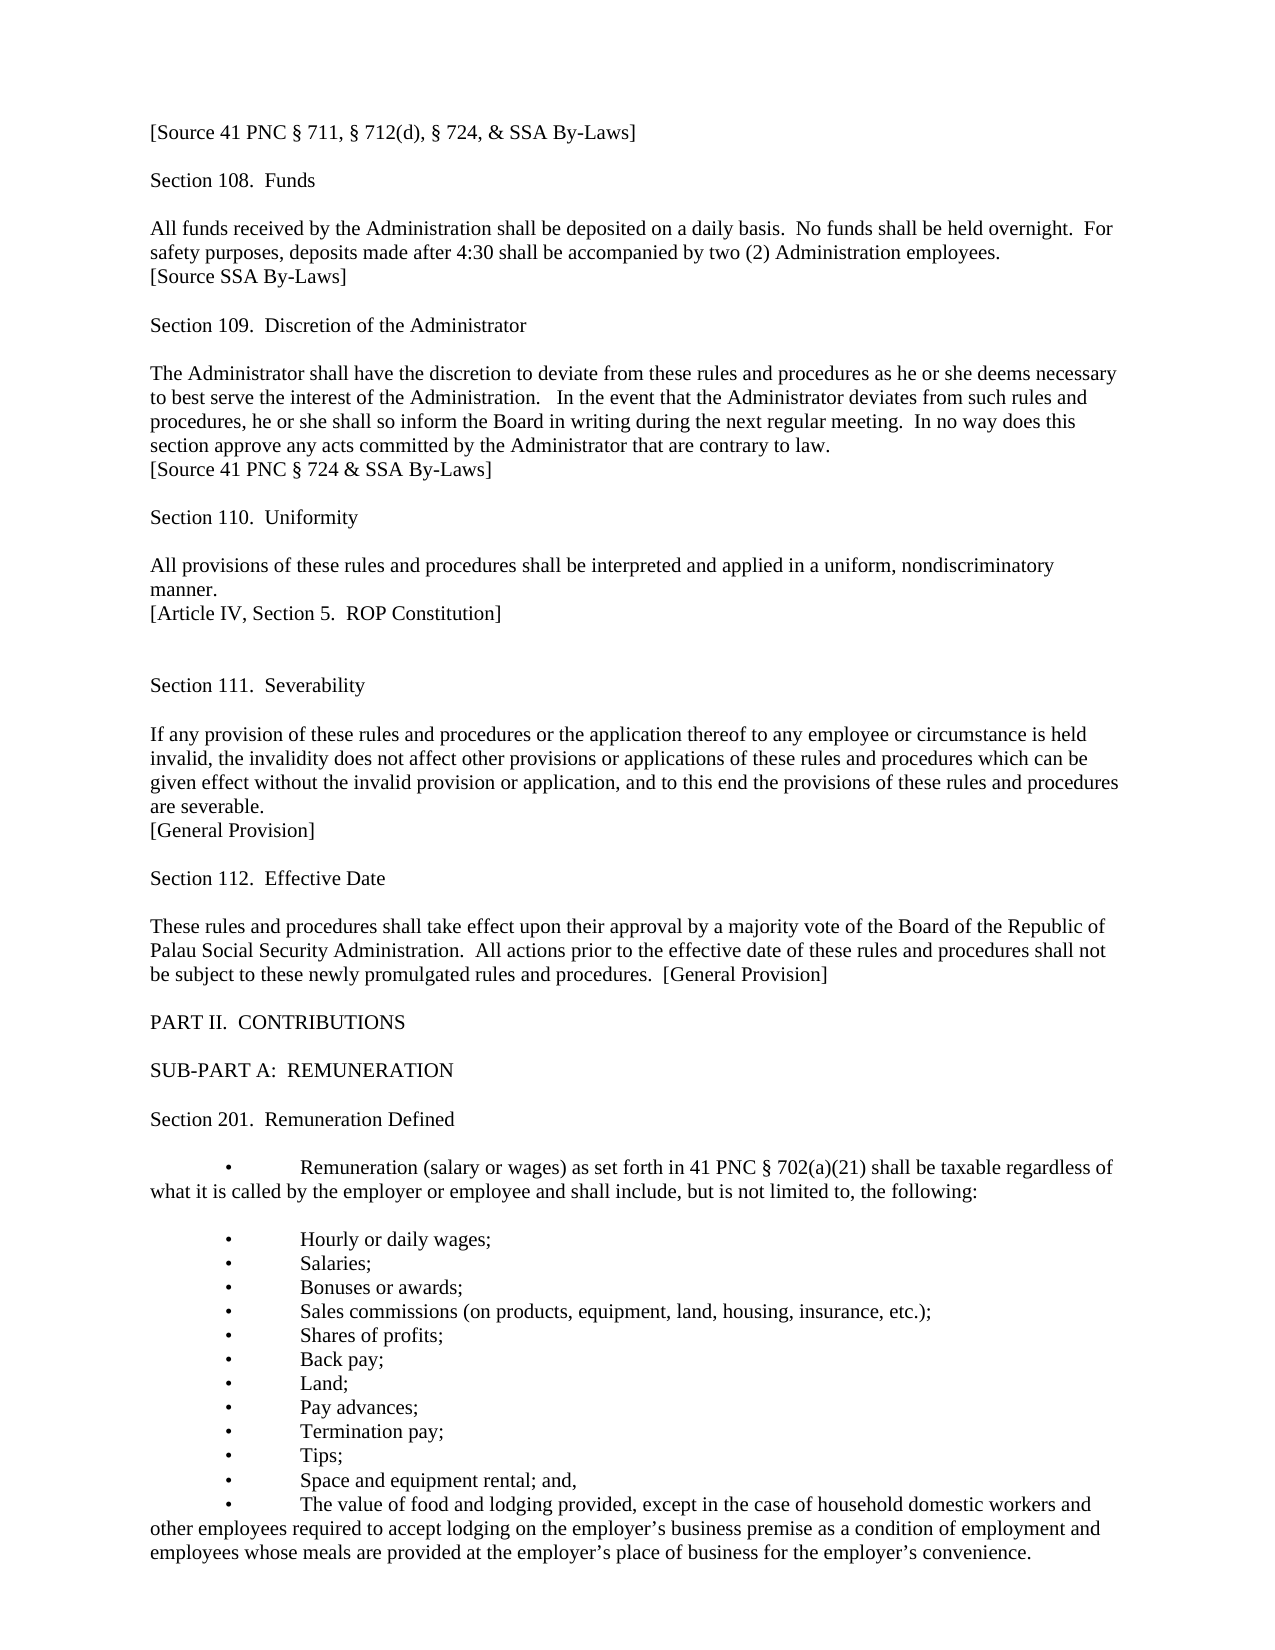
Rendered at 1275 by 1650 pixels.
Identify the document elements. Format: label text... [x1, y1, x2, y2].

text • Space and equipment rental; and, [150, 1467, 1125, 1492]
text • Salaries; [150, 1251, 1125, 1275]
text • Pay advances; [150, 1395, 1125, 1419]
text • Land; [150, 1371, 1125, 1395]
text Section 112. Effective Date [150, 866, 1125, 890]
text All funds received by the Administration shall be deposited on a daily basis. No funds shall be held overnight. For safety purposes, deposits made after 4:30 shall be accompanied by two (2) Administration employees. [150, 216, 1125, 264]
text • Hourly or daily wages; [150, 1227, 1125, 1251]
text [Source 41 PNC § 711, § 712(d), § 724, & SSA By-Laws] [150, 120, 1125, 144]
text [Source SSA By-Laws] [150, 264, 1125, 288]
text • Bonuses or awards; [150, 1275, 1125, 1299]
text If any provision of these rules and procedures or the application thereof to any employee or circumstance is held invalid, the invalidity does not affect other provisions or applications of these rules and procedures which can be given effect without the invalid provision or application, and to this end the provisions of these rules and procedures are severable. [150, 722, 1125, 818]
text Section 110. Uniformity [150, 505, 1125, 529]
text These rules and procedures shall take effect upon their approval by a majority vote of the Board of the Republic of Palau Social Security Administration. All actions prior to the effective date of these rules and procedures shall not be subject to these newly promulgated rules and procedures. [General Provision] [150, 914, 1125, 986]
text The Administrator shall have the discretion to deviate from these rules and procedures as he or she deems necessary to best serve the interest of the Administration. In the event that the Administrator deviates from such rules and procedures, he or she shall so inform the Board in writing during the next regular meeting. In no way does this section approve any acts committed by the Administrator that are contrary to law. [150, 361, 1125, 457]
text • Termination pay; [150, 1419, 1125, 1443]
text PART II. CONTRIBUTIONS [150, 1010, 1125, 1034]
text Section 201. Remuneration Defined [150, 1107, 1125, 1131]
text All provisions of these rules and procedures shall be interpreted and applied in a uniform, nondiscriminatory manner. [150, 553, 1125, 601]
text [Source 41 PNC § 724 & SSA By-Laws] [150, 457, 1125, 481]
text Section 111. Severability [150, 673, 1125, 697]
text Section 108. Funds [150, 168, 1125, 192]
text [Article IV, Section 5. ROP Constitution] [150, 601, 1125, 625]
text • The value of food and lodging provided, except in the case of household domestic workers and other employees required to accept lodging on the employer’s business premise as a condition of employment and employees whose meals are provided at the employer’s place of business for the employer’s convenience. [150, 1492, 1125, 1564]
text • Remuneration (salary or wages) as set forth in 41 PNC § 702(a)(21) shall be taxable regardless of what it is called by the employer or employee and shall include, but is not limited to, the following: [150, 1155, 1125, 1203]
text • Back pay; [150, 1347, 1125, 1371]
text [General Provision] [150, 818, 1125, 842]
text SUB-PART A: REMUNERATION [150, 1058, 1125, 1082]
text • Shares of profits; [150, 1323, 1125, 1347]
text • Tips; [150, 1443, 1125, 1467]
text • Sales commissions (on products, equipment, land, housing, insurance, etc.); [150, 1299, 1125, 1323]
text Section 109. Discretion of the Administrator [150, 312, 1125, 337]
